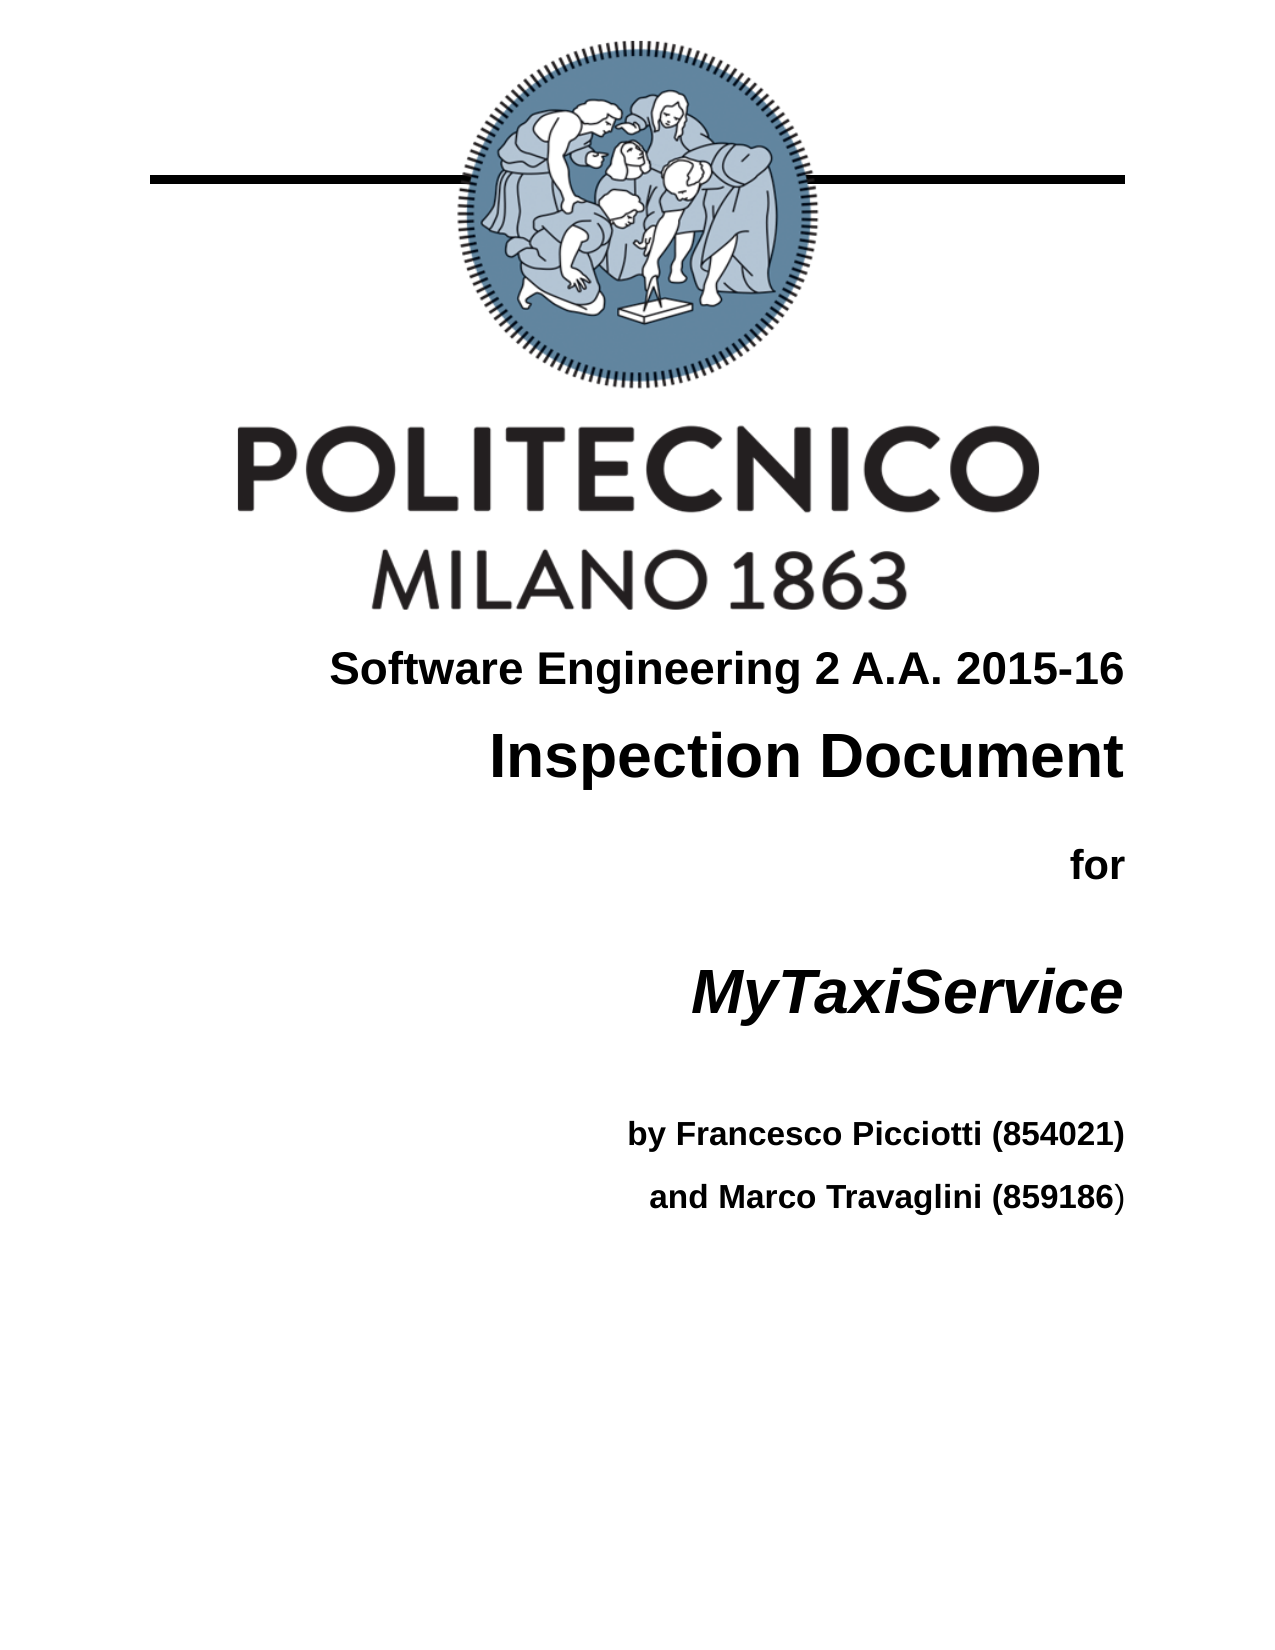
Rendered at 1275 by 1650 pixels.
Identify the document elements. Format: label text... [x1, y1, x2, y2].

title for [150, 840, 1125, 888]
title by Francesco Picciotti (854021) [150, 1114, 1125, 1152]
title Inspection Document [150, 719, 1125, 790]
picture [150, 29, 1126, 617]
title MyTaxiService [150, 955, 1125, 1026]
text Software Engineering 2 A.A. 2015-16 [150, 617, 1125, 694]
title and Marco Travaglini (859186) [150, 1177, 1125, 1216]
